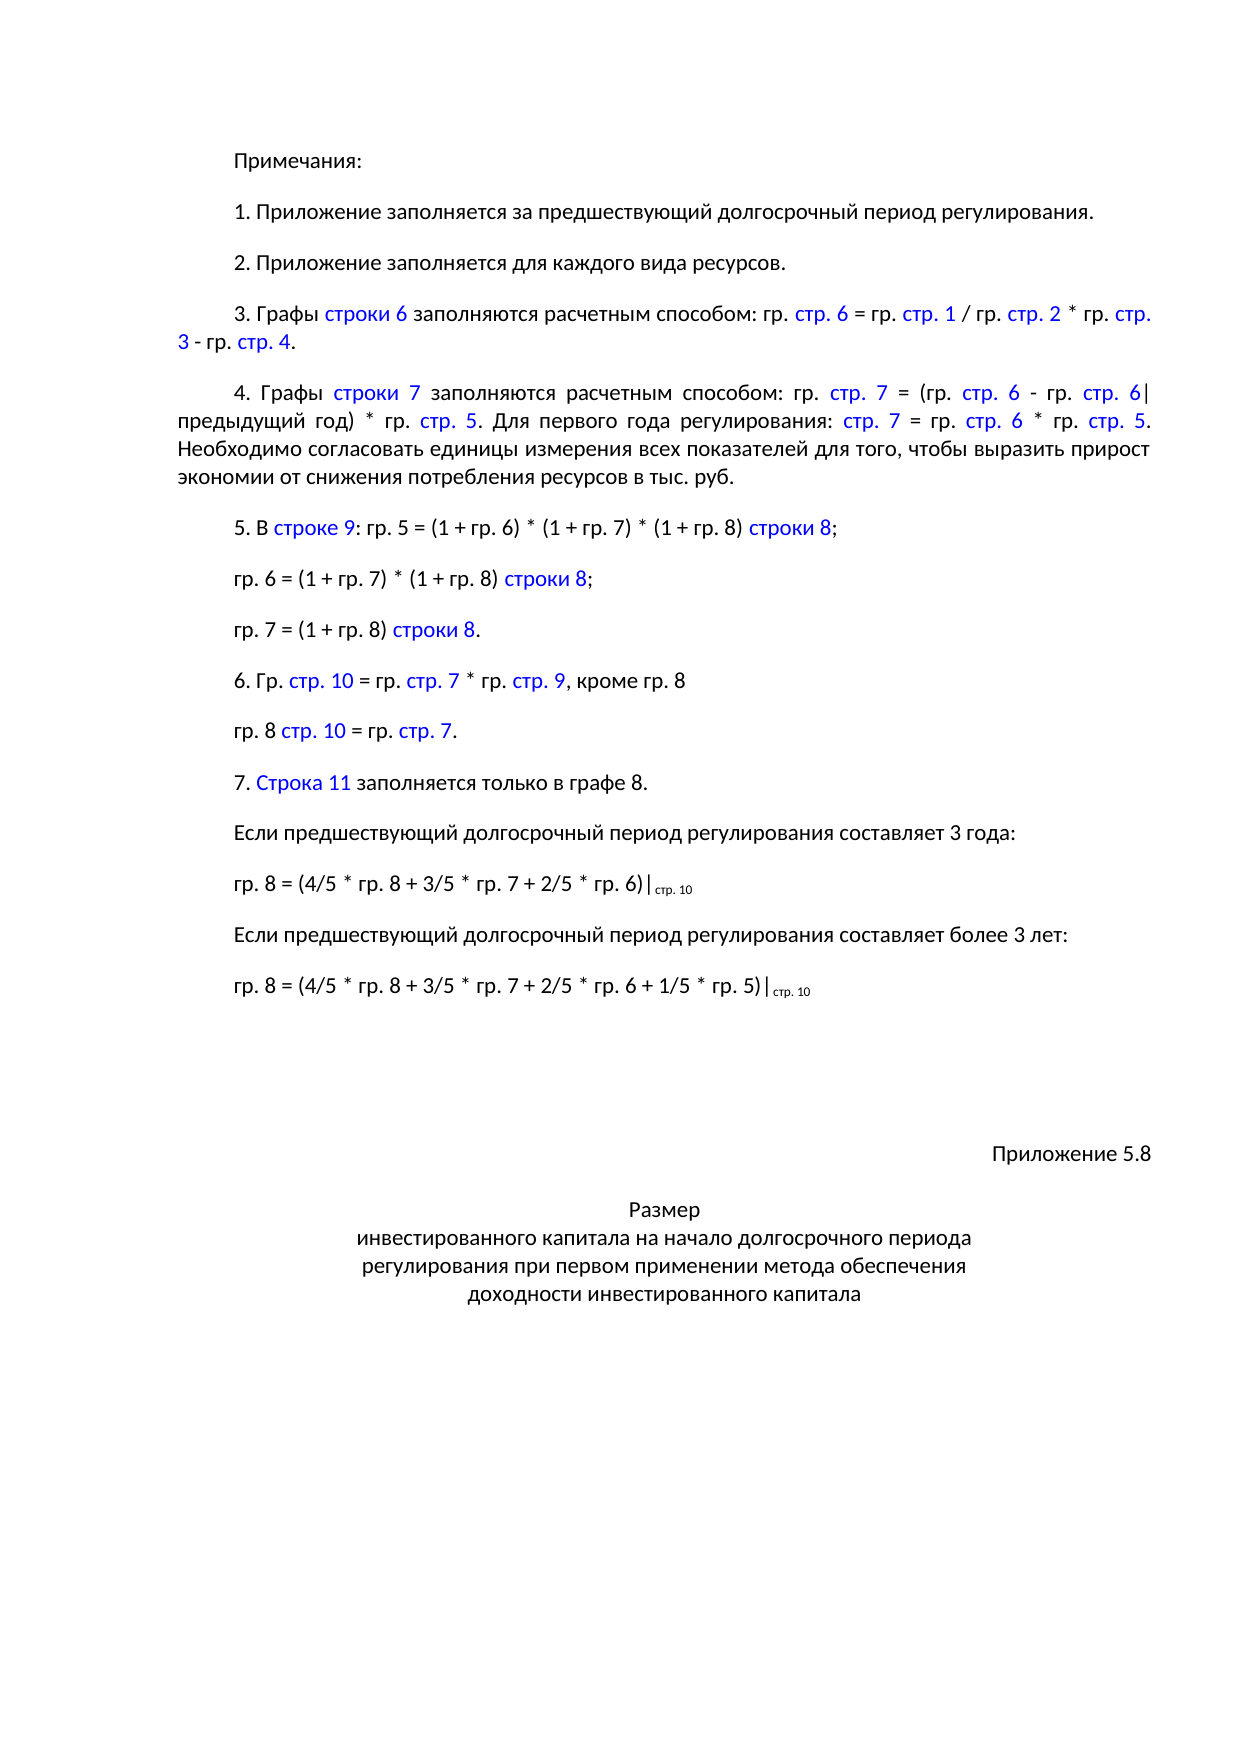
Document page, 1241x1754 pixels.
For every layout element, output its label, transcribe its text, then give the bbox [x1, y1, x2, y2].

text 2. Приложение заполняется для каждого вида ресурсов. [177, 248, 1152, 276]
text гр. 8 = (4/5 * гр. 8 + 3/5 * гр. 7 + 2/5 * гр. 6 + 1/5 * гр. 5)|стр. 10 [177, 971, 1152, 999]
text 7. Строка 11 заполняется только в графе 8. [177, 768, 1152, 796]
text 6. Гр. стр. 10 = гр. стр. 7 * гр. стр. 9, кроме гр. 8 [177, 666, 1152, 694]
text гр. 6 = (1 + гр. 7) * (1 + гр. 8) строки 8; [177, 564, 1152, 592]
text гр. 7 = (1 + гр. 8) строки 8. [177, 615, 1152, 643]
text Примечания: [177, 146, 1152, 174]
text регулирования при первом применении метода обеспечения [177, 1252, 1152, 1279]
text 1. Приложение заполняется за предшествующий долгосрочный период регулирования. [177, 197, 1152, 225]
text 3. Графы строки 6 заполняются расчетным способом: гр. стр. 6 = гр. стр. 1 / гр. стр. 2 * гр. стр. 3 - гр. стр. 4. [177, 299, 1152, 355]
text 4. Графы строки 7 заполняются расчетным способом: гр. стр. 7 = (гр. стр. 6 - гр. стр. 6|предыдущий год) * гр. стр. 5. Для первого года регулирования: стр. 7 = гр. стр. 6 * гр. стр. 5. Необходимо согласовать единицы измерения всех показателей для того, чтобы выразить прирост экономии от снижения потребления ресурсов в тыс. руб. [177, 378, 1152, 490]
text инвестированного капитала на начало долгосрочного периода [177, 1223, 1152, 1252]
text гр. 8 = (4/5 * гр. 8 + 3/5 * гр. 7 + 2/5 * гр. 6)|стр. 10 [177, 869, 1152, 897]
text доходности инвестированного капитала [177, 1279, 1152, 1308]
text 5. В строке 9: гр. 5 = (1 + гр. 6) * (1 + гр. 7) * (1 + гр. 8) строки 8; [177, 513, 1152, 541]
text Размер [177, 1196, 1152, 1223]
text Если предшествующий долгосрочный период регулирования составляет 3 года: [177, 818, 1152, 847]
text гр. 8 стр. 10 = гр. стр. 7. [177, 717, 1152, 745]
text Приложение 5.8 [177, 1139, 1152, 1167]
text Если предшествующий долгосрочный период регулирования составляет более 3 лет: [177, 920, 1152, 948]
